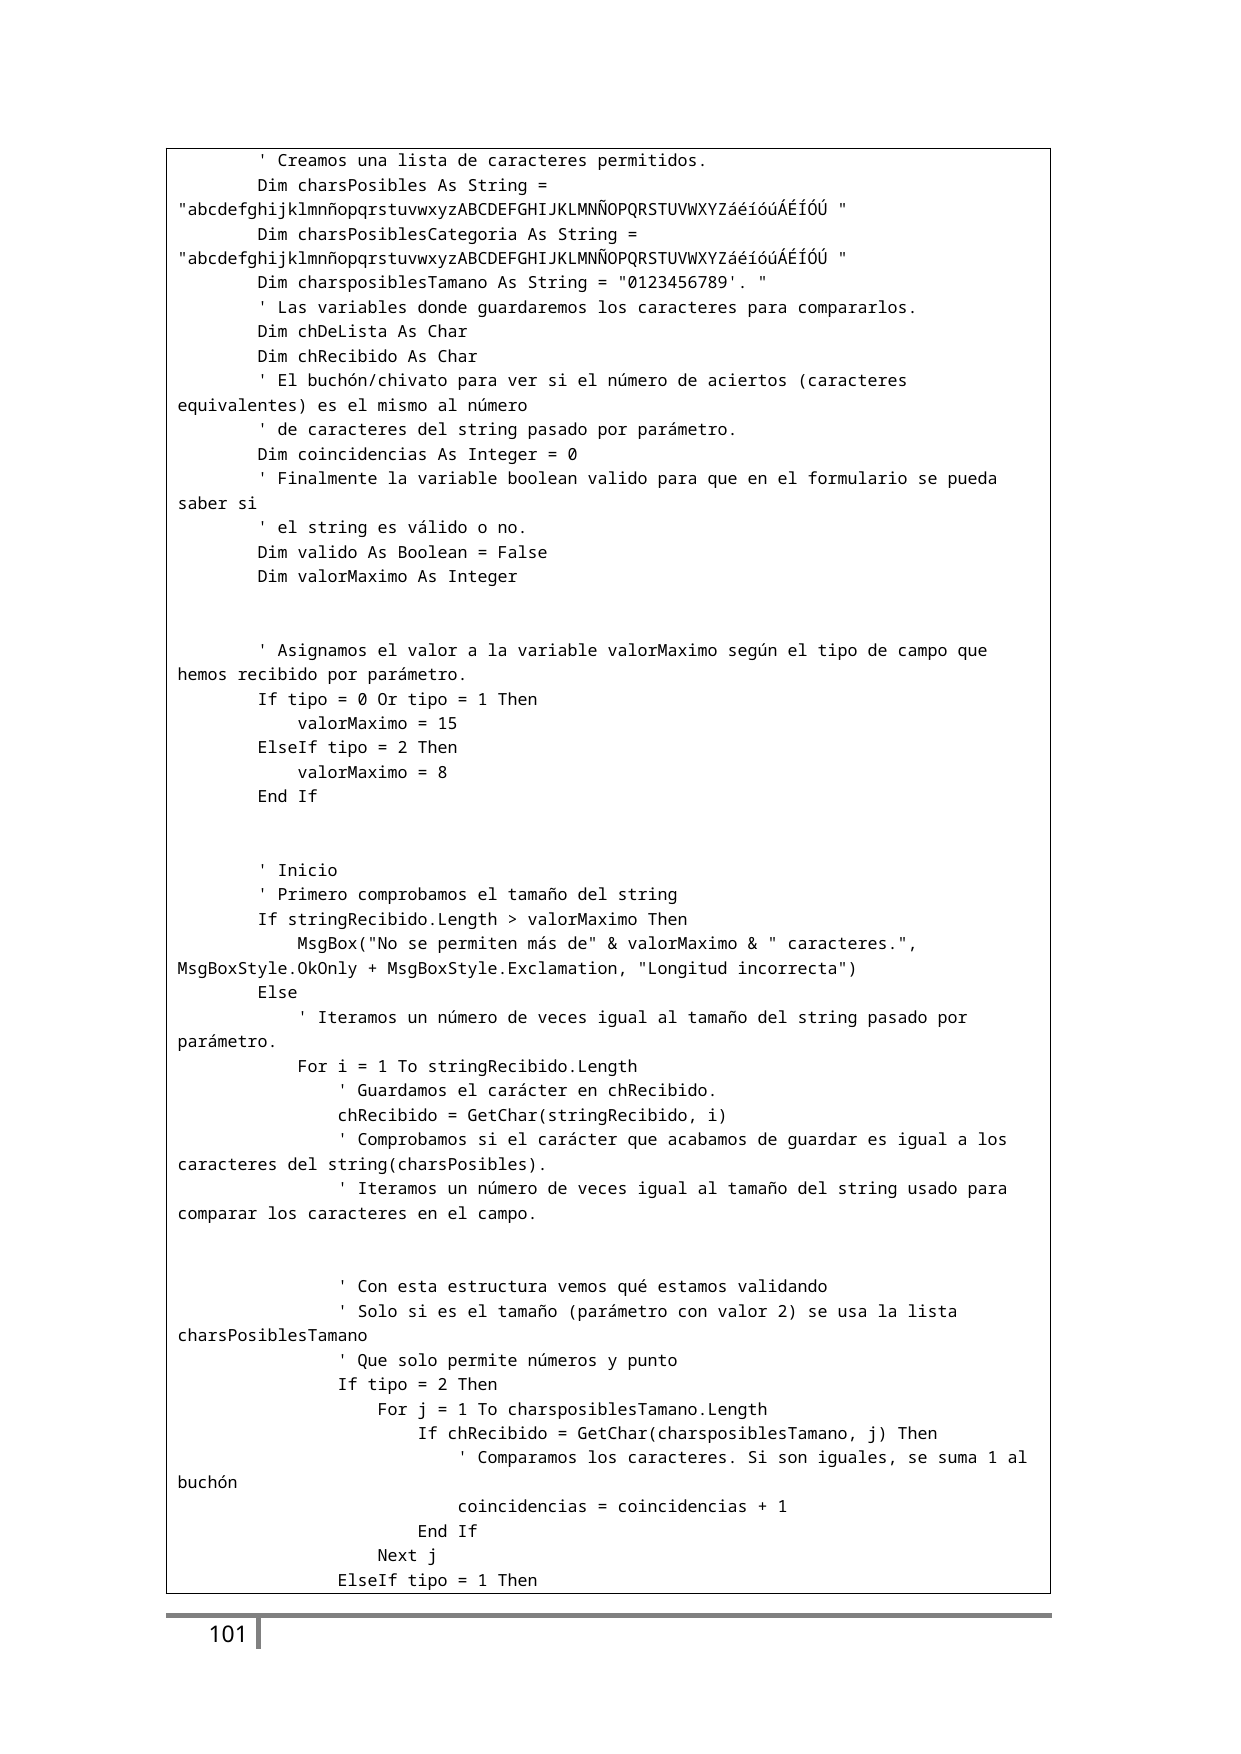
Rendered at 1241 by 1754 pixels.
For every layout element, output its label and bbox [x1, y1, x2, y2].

table_header [167, 149, 1050, 1593]
